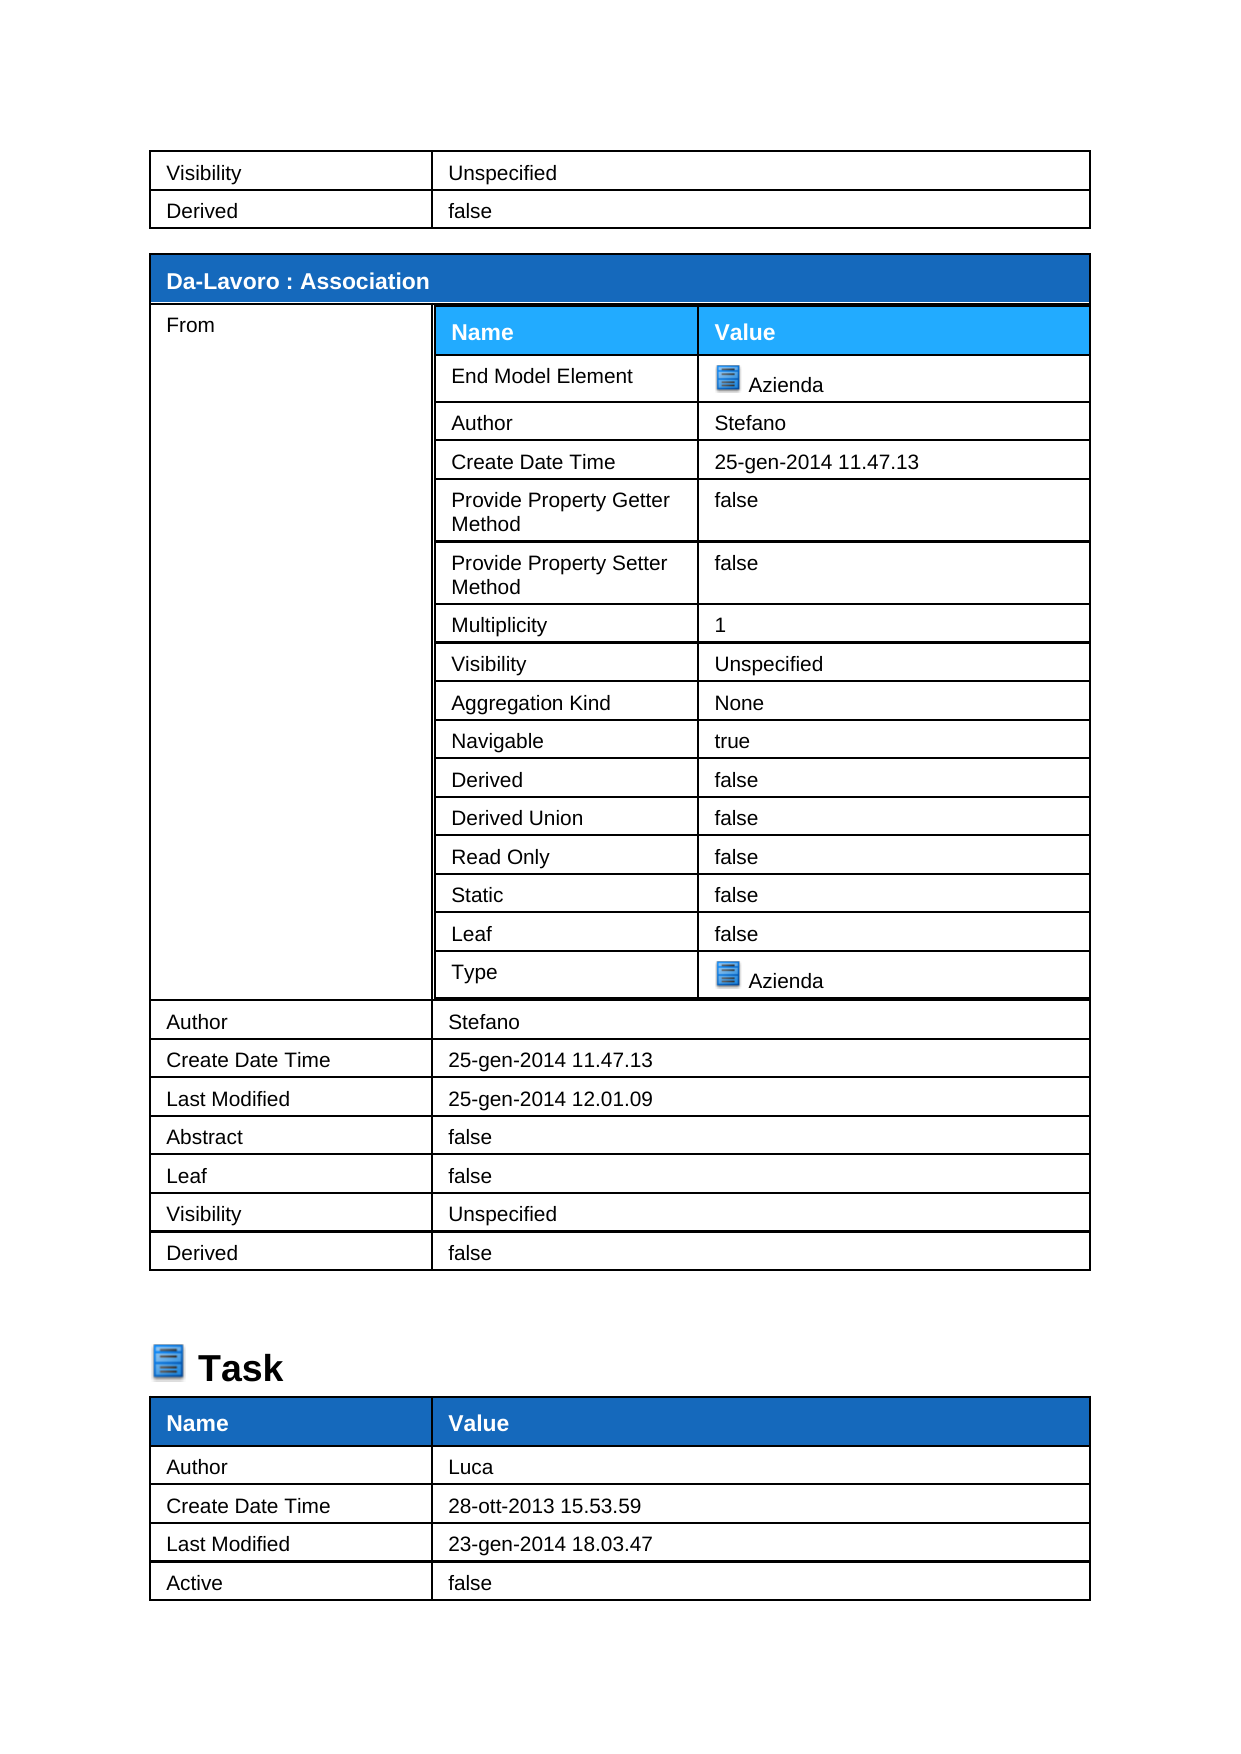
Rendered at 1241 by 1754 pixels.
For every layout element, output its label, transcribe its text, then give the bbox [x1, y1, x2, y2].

table_cell [699, 605, 1089, 641]
table_cell [436, 605, 697, 641]
table_cell [699, 836, 1089, 873]
table_cell [699, 644, 1089, 680]
table_cell Leaf [151, 1155, 431, 1192]
table_cell Create Date Time [151, 1040, 431, 1076]
table_cell 25-gen-2014 12.01.09 [433, 1078, 1089, 1115]
table_cell Active [151, 1563, 431, 1599]
table_cell Stefano [433, 1001, 1089, 1038]
table_cell Unspecified [433, 152, 1089, 188]
table_cell [699, 721, 1089, 757]
table_cell Last Modified [151, 1078, 431, 1115]
table_cell [699, 913, 1089, 950]
table_cell Author [151, 1447, 431, 1483]
table_cell [436, 644, 697, 680]
table_cell Last Modified [151, 1524, 431, 1560]
table_cell [436, 441, 697, 478]
table_cell [436, 543, 697, 603]
table_cell [699, 759, 1089, 796]
table_header Da-Lavoro : Association [151, 255, 1089, 302]
table_cell [436, 480, 697, 540]
subtitle Task [150, 1344, 1090, 1389]
table_cell Author [151, 1001, 431, 1038]
table_cell [699, 798, 1089, 834]
table_cell [436, 798, 697, 834]
table_cell [699, 543, 1089, 603]
table_header Value [433, 1398, 1089, 1445]
picture [714, 364, 743, 393]
table_cell [699, 441, 1089, 478]
table_cell [699, 403, 1089, 439]
table_cell Derived [151, 191, 431, 227]
table_cell Luca [433, 1447, 1089, 1483]
table_cell [436, 721, 697, 757]
table_cell [436, 913, 697, 950]
table_cell [436, 356, 697, 401]
table_cell [699, 875, 1089, 911]
table_cell 28-ott-2013 15.53.59 [433, 1485, 1089, 1522]
table_cell [699, 682, 1089, 719]
table_cell Derived [151, 1233, 431, 1269]
table_cell Unspecified [433, 1194, 1089, 1230]
table_cell [436, 759, 697, 796]
table_cell false [433, 1155, 1089, 1192]
table_cell [699, 952, 1089, 997]
table_cell Create Date Time [151, 1485, 431, 1522]
table_cell [699, 480, 1089, 540]
table_cell [436, 836, 697, 873]
table_cell [436, 403, 697, 439]
table_cell 23-gen-2014 18.03.47 [433, 1524, 1089, 1560]
table_cell Abstract [151, 1117, 431, 1153]
table_cell [699, 356, 1089, 401]
table_cell false [433, 1233, 1089, 1269]
picture [150, 1343, 188, 1382]
table_cell 25-gen-2014 11.47.13 [433, 1040, 1089, 1076]
table_cell [436, 682, 697, 719]
table_cell From [151, 305, 431, 999]
table_cell [436, 952, 697, 997]
table_cell [436, 875, 697, 911]
table_cell false [433, 1563, 1089, 1599]
table_header Name [151, 1398, 431, 1445]
table_cell false [433, 191, 1089, 227]
table_cell false [433, 1117, 1089, 1153]
picture [714, 960, 743, 989]
table_cell Visibility [151, 152, 431, 188]
table_cell Visibility [151, 1194, 431, 1230]
